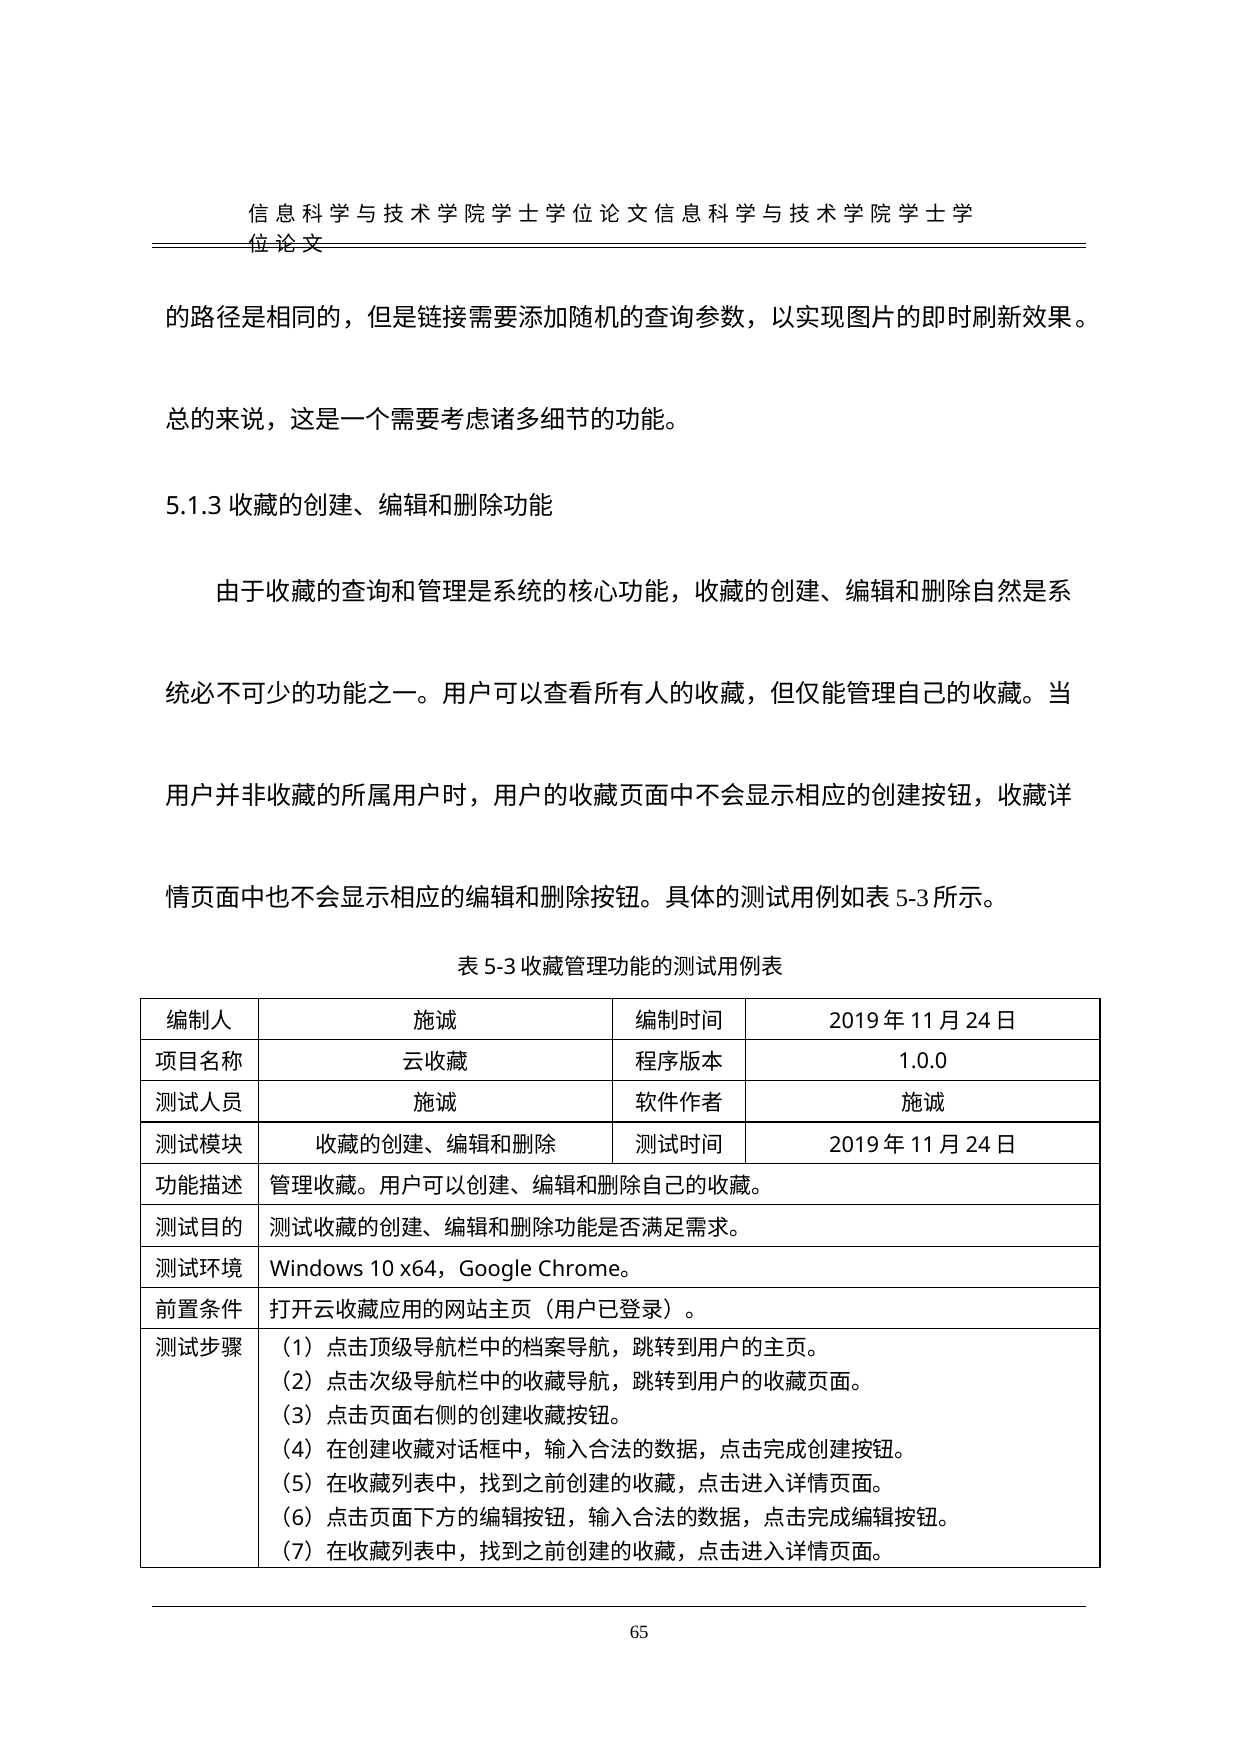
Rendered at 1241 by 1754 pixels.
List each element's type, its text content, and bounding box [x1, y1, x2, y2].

table_header 2019年11月24日 [746, 999, 1099, 1039]
table_cell 测试步骤 [141, 1329, 258, 1567]
table_cell 1.0.0 [746, 1040, 1099, 1080]
table_cell 云收藏 [259, 1040, 612, 1080]
table_cell 功能描述 [141, 1164, 258, 1204]
table_cell 2019年11月24日 [746, 1123, 1099, 1163]
table_cell 测试时间 [613, 1123, 745, 1163]
table_cell 前置条件 [141, 1288, 258, 1328]
table_cell 软件作者 [613, 1081, 745, 1121]
table_header 编制时间 [613, 999, 745, 1039]
table_header 编制人 [141, 999, 258, 1039]
table_cell 测试环境 [141, 1247, 258, 1287]
table_cell 收藏的创建、编辑和删除 [259, 1123, 612, 1163]
table_cell 测试模块 [141, 1123, 258, 1163]
text 由于收藏的查询和管理是系统的核心功能，收藏的创建、编辑和删除自然是系统必不可少的功能之一。用户可以查看所有人的收藏，但仅能管理自己的收藏。当用户并非收藏的所属用户时，用户的收藏页面中不会显示相应的创建按钮，收藏详情页面中也不会显示相应的编辑和删除按钮。具体的测试用例如表5-3所示。 [165, 556, 1075, 929]
table_cell 施诚 [259, 1081, 612, 1121]
table_cell 测试收藏的创建、编辑和删除功能是否满足需求。 [259, 1205, 1099, 1246]
table_cell 测试目的 [141, 1205, 258, 1246]
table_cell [259, 1329, 1099, 1567]
table_cell Windows 10 x64，Google Chrome。 [259, 1247, 1099, 1287]
text 表5-3收藏管理功能的测试用例表 [165, 948, 1075, 982]
table_cell 程序版本 [613, 1040, 745, 1080]
table_cell 施诚 [746, 1081, 1099, 1121]
table_cell 项目名称 [141, 1040, 258, 1080]
table_cell 管理收藏。用户可以创建、编辑和删除自己的收藏。 [259, 1164, 1099, 1204]
subtitle 5.1.3 收藏的创建、编辑和删除功能 [165, 470, 1075, 538]
table_cell 测试人员 [141, 1081, 258, 1121]
table_cell 打开云收藏应用的网站主页（用户已登录）。 [259, 1288, 1099, 1328]
table_header 施诚 [259, 999, 612, 1039]
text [165, 282, 1075, 452]
